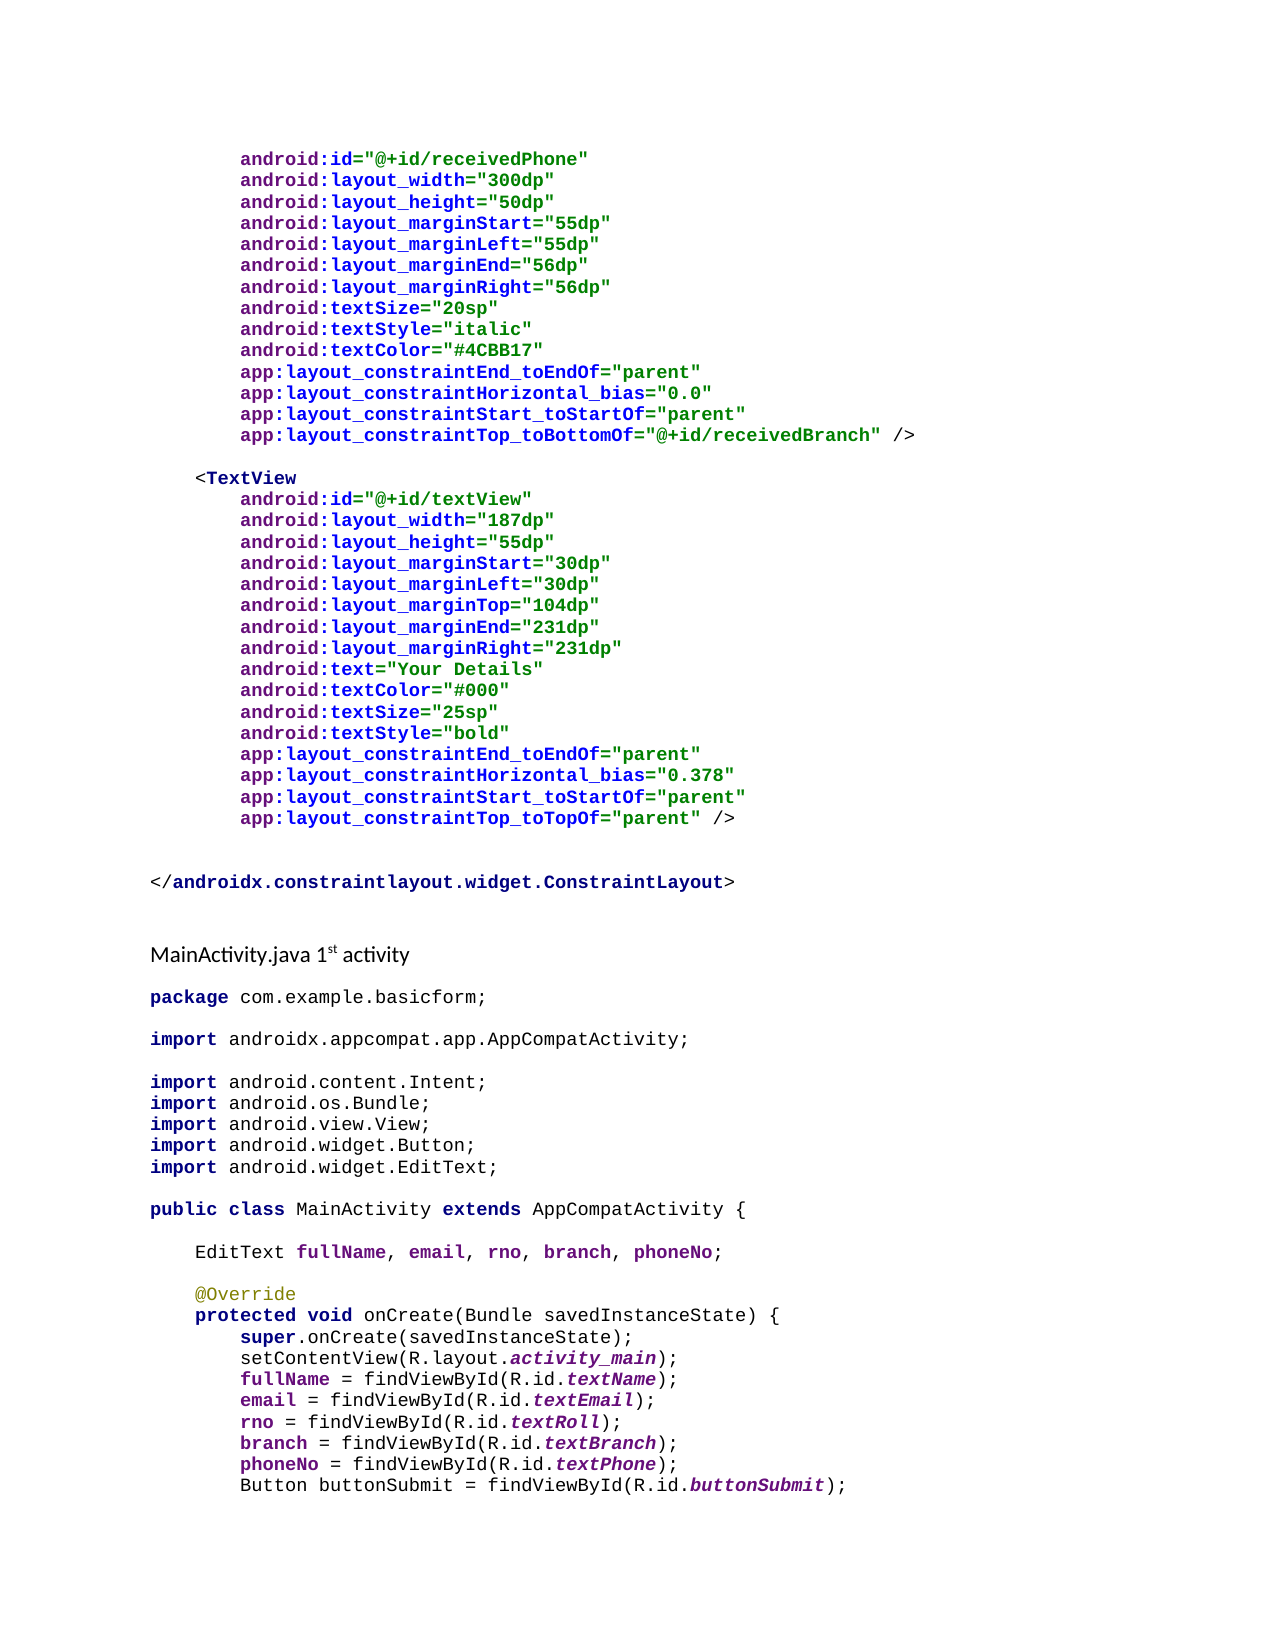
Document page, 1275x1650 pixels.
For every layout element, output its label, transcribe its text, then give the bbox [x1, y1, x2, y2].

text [150, 987, 1125, 1497]
text MainActivity.java 1st activity [150, 941, 1125, 969]
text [150, 150, 1125, 894]
